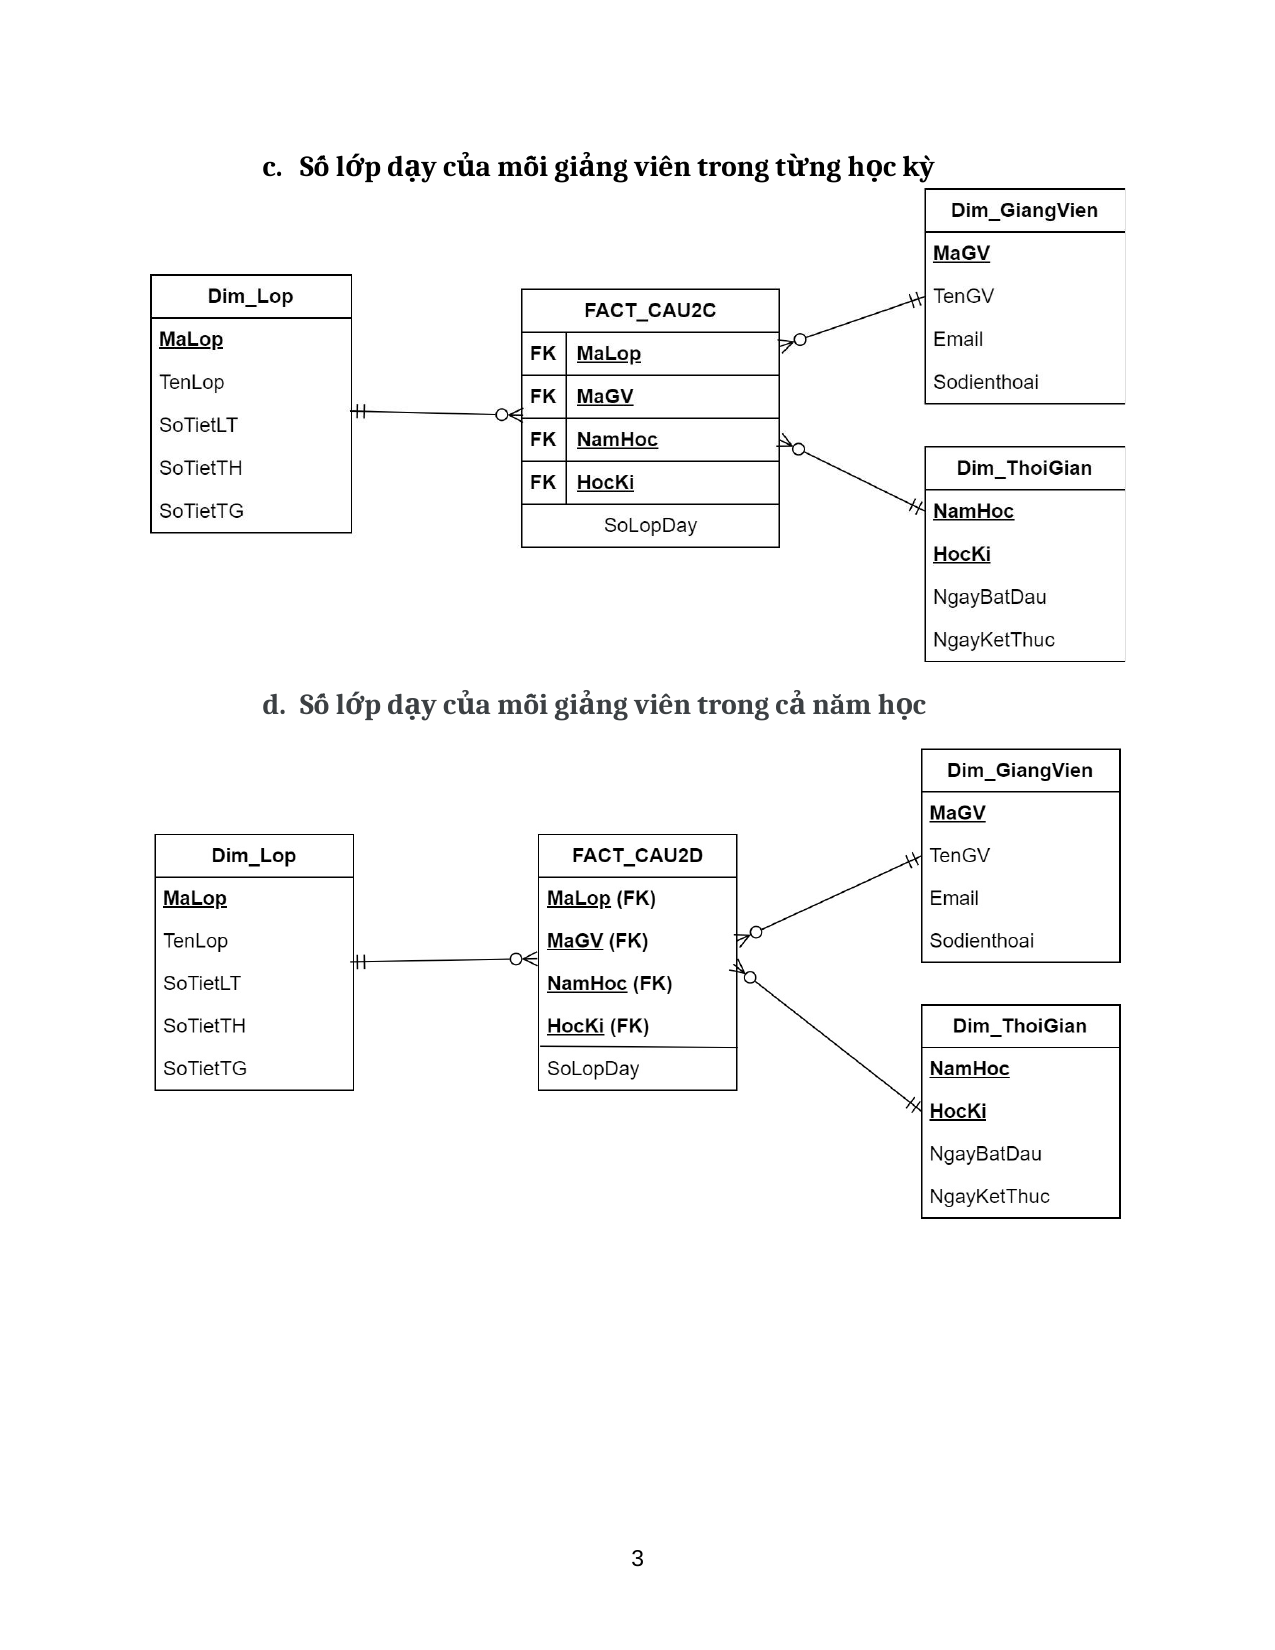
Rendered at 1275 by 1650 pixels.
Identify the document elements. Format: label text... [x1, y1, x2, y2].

picture [150, 744, 1125, 1224]
picture [150, 188, 1125, 662]
list Số lớp dạy của mỗi giảng viên trong cả năm học [262, 688, 1125, 722]
list Số lớp dạy của mỗi giảng viên trong từng học kỳ [262, 150, 1125, 183]
